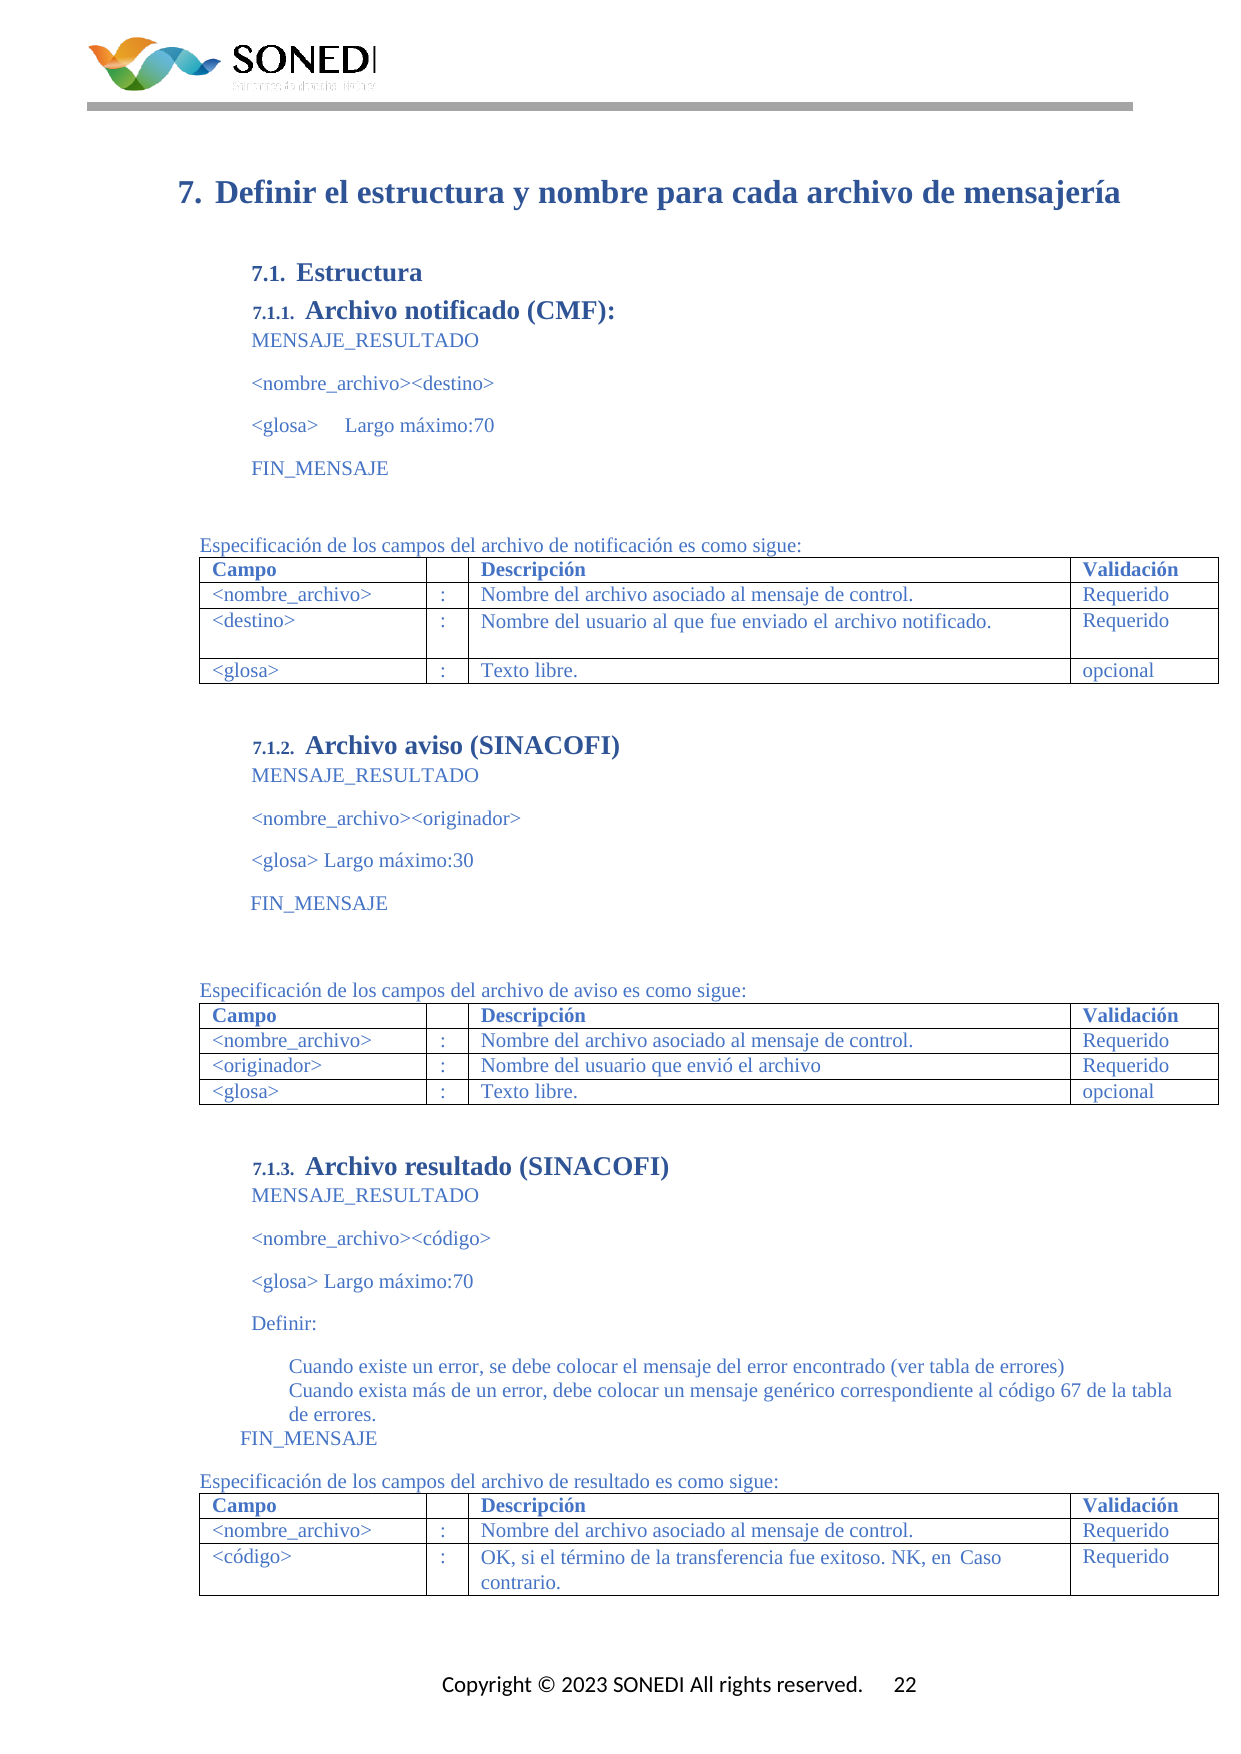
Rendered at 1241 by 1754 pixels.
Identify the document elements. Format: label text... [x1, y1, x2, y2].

table_header Validación [1071, 1004, 1218, 1028]
subtitle Archivo notificado (CMF): [252, 294, 1181, 325]
table_cell Nombre del usuario que envió el archivo [469, 1054, 1070, 1078]
table_cell opcional [1071, 659, 1218, 683]
table_cell <nombre_archivo> [200, 1029, 426, 1053]
table_cell Texto libre. [469, 1080, 1070, 1104]
table_header Campo [200, 1004, 426, 1028]
table_cell Nombre del archivo asociado al mensaje de control. [469, 1029, 1070, 1053]
text MENSAJE_RESULTADO [177, 328, 1181, 352]
table_cell Requerido [1071, 583, 1218, 607]
table_cell <glosa> [200, 659, 426, 683]
table_cell : [427, 1029, 468, 1053]
table_header [427, 1004, 468, 1028]
table_header [427, 1494, 468, 1518]
table_cell <nombre_archivo> [200, 583, 426, 607]
text <glosa> Largo máximo:30 [177, 848, 1181, 872]
text <glosa> Largo máximo:70 [177, 413, 1181, 437]
table_cell <originador> [200, 1054, 426, 1078]
table_cell : [427, 1544, 468, 1595]
subtitle Estructura [251, 257, 1181, 288]
table_cell Texto libre. [469, 659, 1070, 683]
table_cell Requerido [1071, 609, 1218, 658]
text Definir: [177, 1311, 1181, 1335]
table_header Campo [200, 558, 426, 582]
text Especificación de los campos del archivo de resultado es como sigue: [199, 1469, 1181, 1493]
text Especificación de los campos del archivo de aviso es como sigue: [199, 978, 1181, 1002]
subtitle Definir el estructura y nombre para cada archivo de mensajería [177, 173, 1181, 211]
text MENSAJE_RESULTADO [177, 1183, 1181, 1207]
table_header Descripción [469, 1004, 1070, 1028]
text FIN_MENSAJE [177, 891, 1181, 915]
table_header Descripción [469, 1494, 1070, 1518]
table_cell Nombre del archivo asociado al mensaje de control. [469, 583, 1070, 607]
table_cell opcional [1071, 1080, 1218, 1104]
subtitle Archivo resultado (SINACOFI) [252, 1150, 1181, 1181]
table_cell <glosa> [200, 1080, 426, 1104]
table_cell <nombre_archivo> [200, 1519, 426, 1543]
table_cell Nombre del usuario al que fue enviado el archivo notificado. [469, 609, 1070, 658]
table_cell Requerido [1071, 1054, 1218, 1078]
table_header [427, 558, 468, 582]
table_cell : [427, 1519, 468, 1543]
table_cell : [427, 609, 468, 658]
table_cell : [427, 659, 468, 683]
table_header Validación [1071, 558, 1218, 582]
table_cell : [427, 583, 468, 607]
text MENSAJE_RESULTADO [177, 763, 1181, 787]
subtitle Archivo aviso (SINACOFI) [252, 729, 1181, 761]
text <nombre_archivo><originador> [177, 806, 1181, 829]
text FIN_MENSAJE [177, 1426, 1181, 1450]
text <glosa> Largo máximo:70 [177, 1269, 1181, 1293]
text FIN_MENSAJE [177, 456, 1181, 480]
table_cell Requerido [1071, 1544, 1218, 1595]
table_cell Nombre del archivo asociado al mensaje de control. [469, 1519, 1070, 1543]
list Cuando existe un error, se debe colocar el mensaje del error encontrado (ver tabla de errores) [288, 1354, 1181, 1378]
table_cell Requerido [1071, 1029, 1218, 1053]
table_cell <código> [200, 1544, 426, 1595]
table_cell OK, si el término de la transferencia fue exitoso. NK, en Caso contrario. [469, 1544, 1070, 1595]
text <nombre_archivo><código> [177, 1226, 1181, 1250]
list Cuando exista más de un error, debe colocar un mensaje genérico correspondiente al código 67 de la tabla de errores. [288, 1378, 1181, 1426]
table_cell Requerido [1071, 1519, 1218, 1543]
table_cell : [427, 1054, 468, 1078]
text Especificación de los campos del archivo de notificación es como sigue: [199, 533, 1181, 557]
table_header Descripción [469, 558, 1070, 582]
table_cell <destino> [200, 609, 426, 658]
table_header Validación [1071, 1494, 1218, 1518]
text <nombre_archivo><destino> [177, 370, 1181, 394]
table_cell : [427, 1080, 468, 1104]
picture [87, 37, 376, 91]
table_header Campo [200, 1494, 426, 1518]
